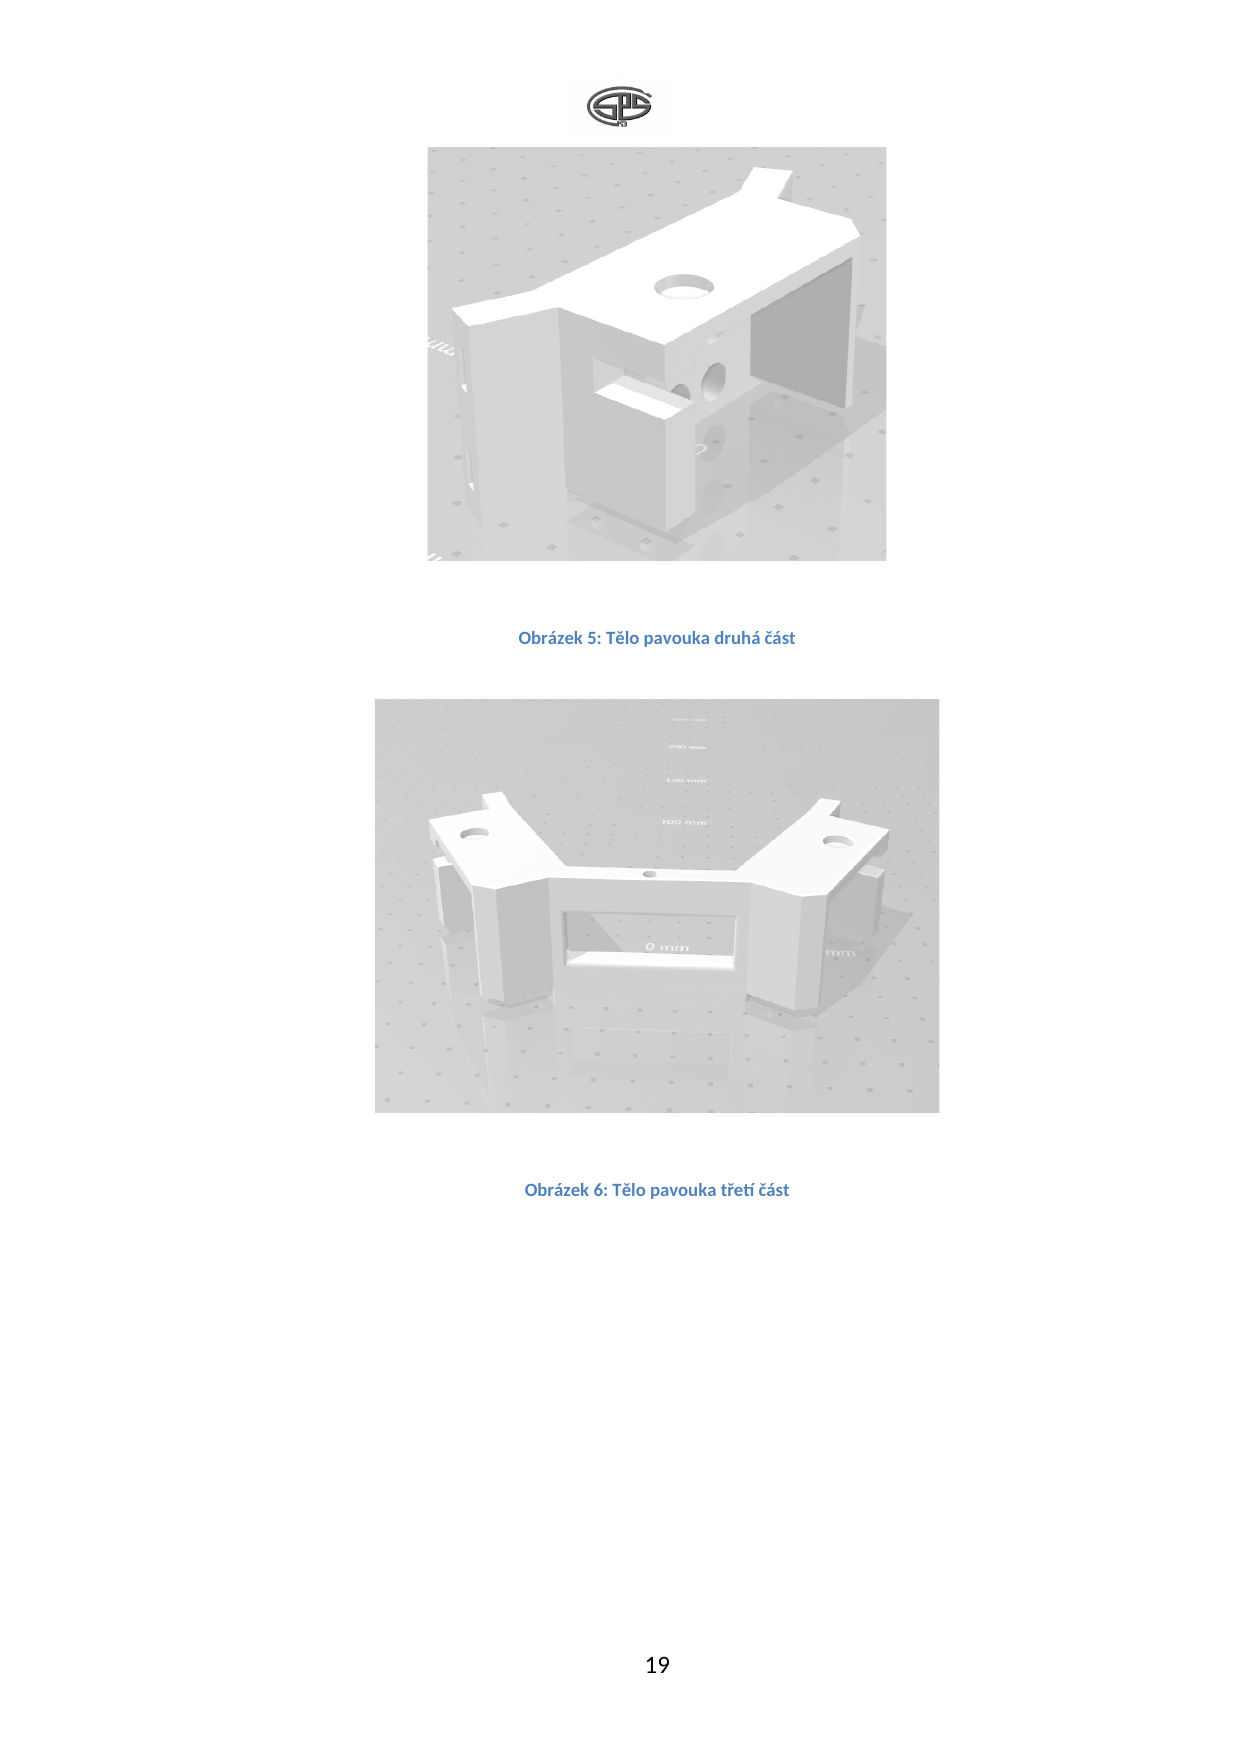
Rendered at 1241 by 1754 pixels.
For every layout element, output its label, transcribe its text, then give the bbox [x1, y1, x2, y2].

picture [567, 73, 673, 140]
picture [427, 147, 887, 561]
picture [374, 699, 940, 1113]
